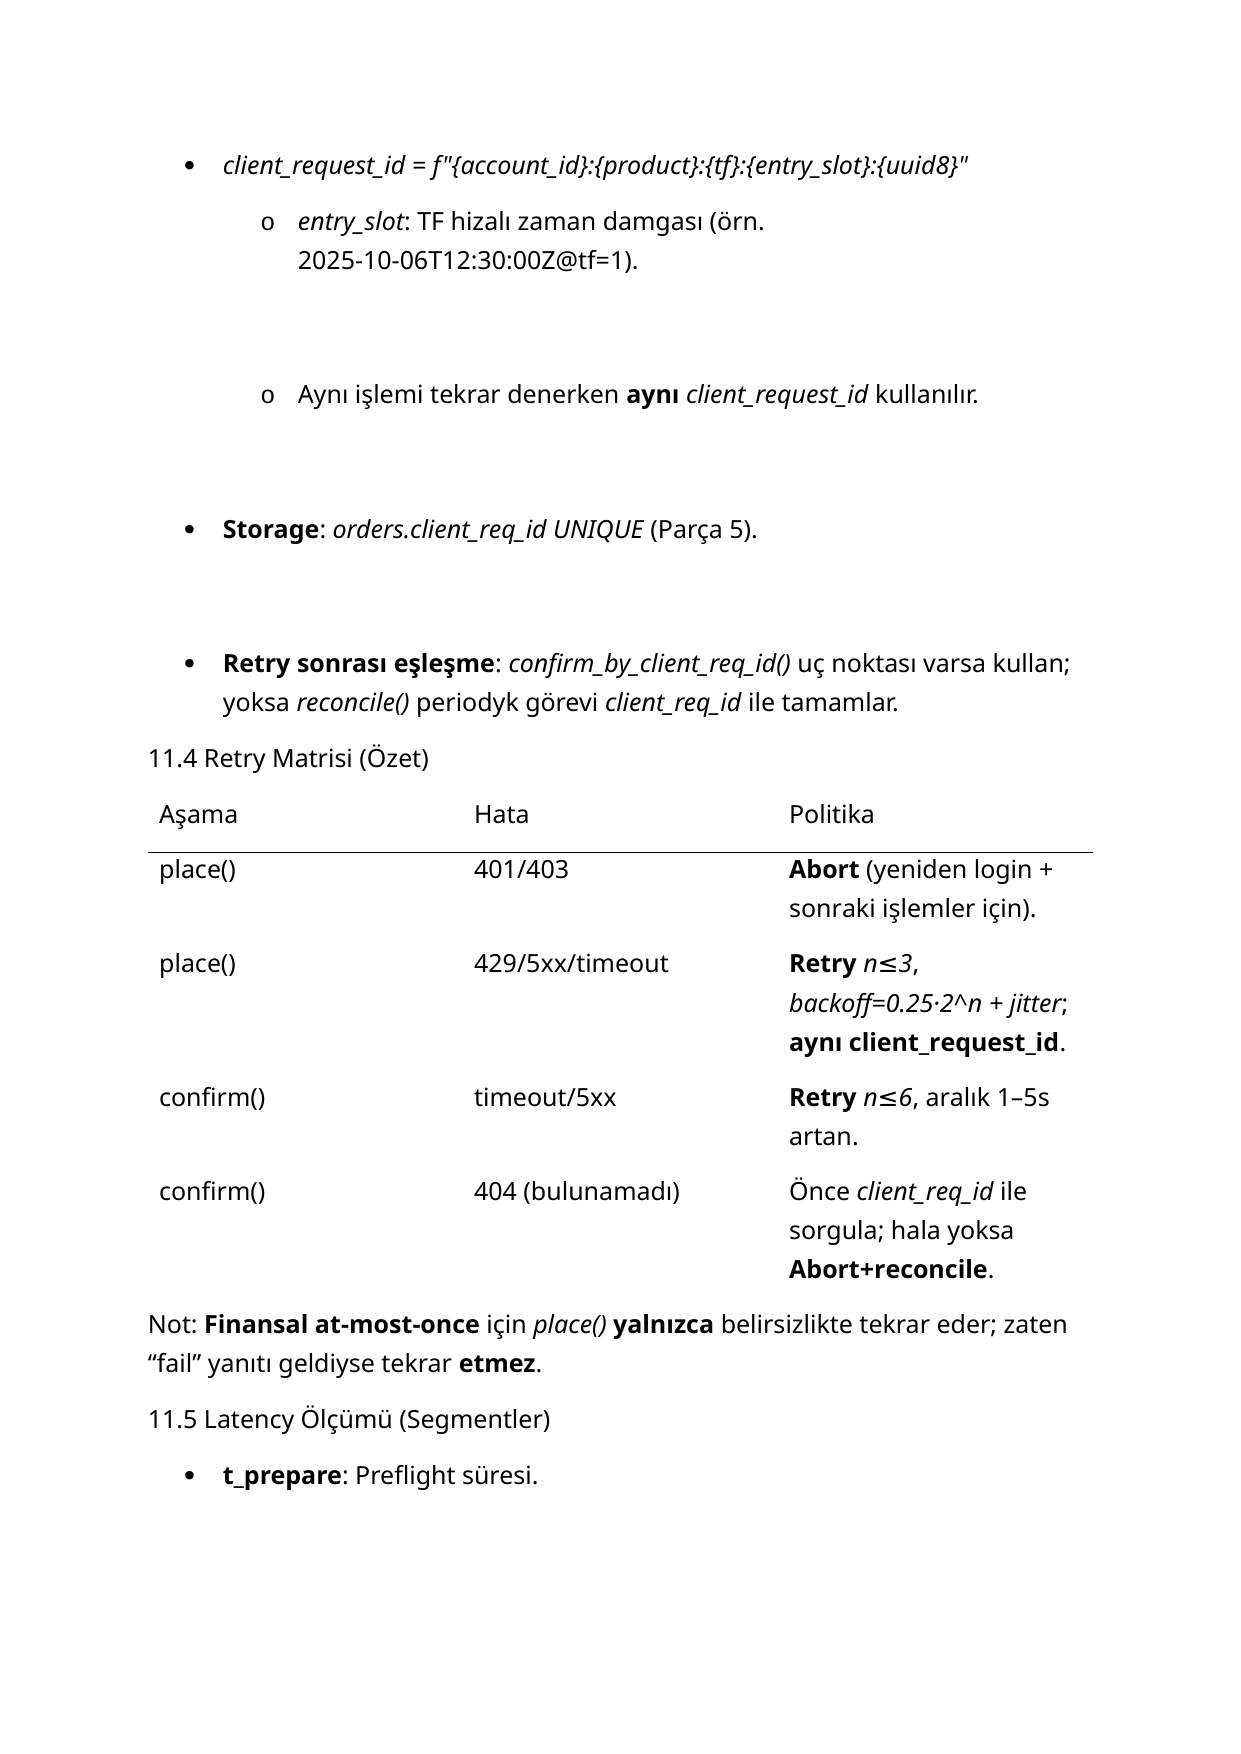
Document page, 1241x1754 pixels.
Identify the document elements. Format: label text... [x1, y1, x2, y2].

text Not: Finansal at-most-once için place() yalnızca belirsizlikte tekrar eder; zaten “fail” yanıtı geldiyse tekrar etmez. [148, 1307, 1093, 1380]
list client_request_id = f"{account_id}:{product}:{tf}:{entry_slot}:{uuid8}" [185, 148, 1093, 182]
list t_prepare: Preflight süresi. [185, 1458, 1093, 1570]
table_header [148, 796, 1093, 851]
text 11.5 Latency Ölçümü (Segmentler) [148, 1402, 1093, 1436]
list Storage: orders.client_req_id UNIQUE (Parça 5). [185, 511, 1093, 624]
text 11.4 Retry Matrisi (Özet) [148, 741, 1093, 774]
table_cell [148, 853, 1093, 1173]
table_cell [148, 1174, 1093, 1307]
list Retry sonrası eşleşme: confirm_by_client_req_id() uç noktası varsa kullan; yoksa reconcile() periodyk görevi client_req_id ile tamamlar. [185, 646, 1093, 719]
list Aynı işlemi tekrar denerken aynı client_request_id kullanılır. [260, 377, 1093, 489]
list entry_slot: TF hizalı zaman damgası (örn. 2025-10-06T12:30:00Z@tf=1). [260, 203, 1093, 355]
